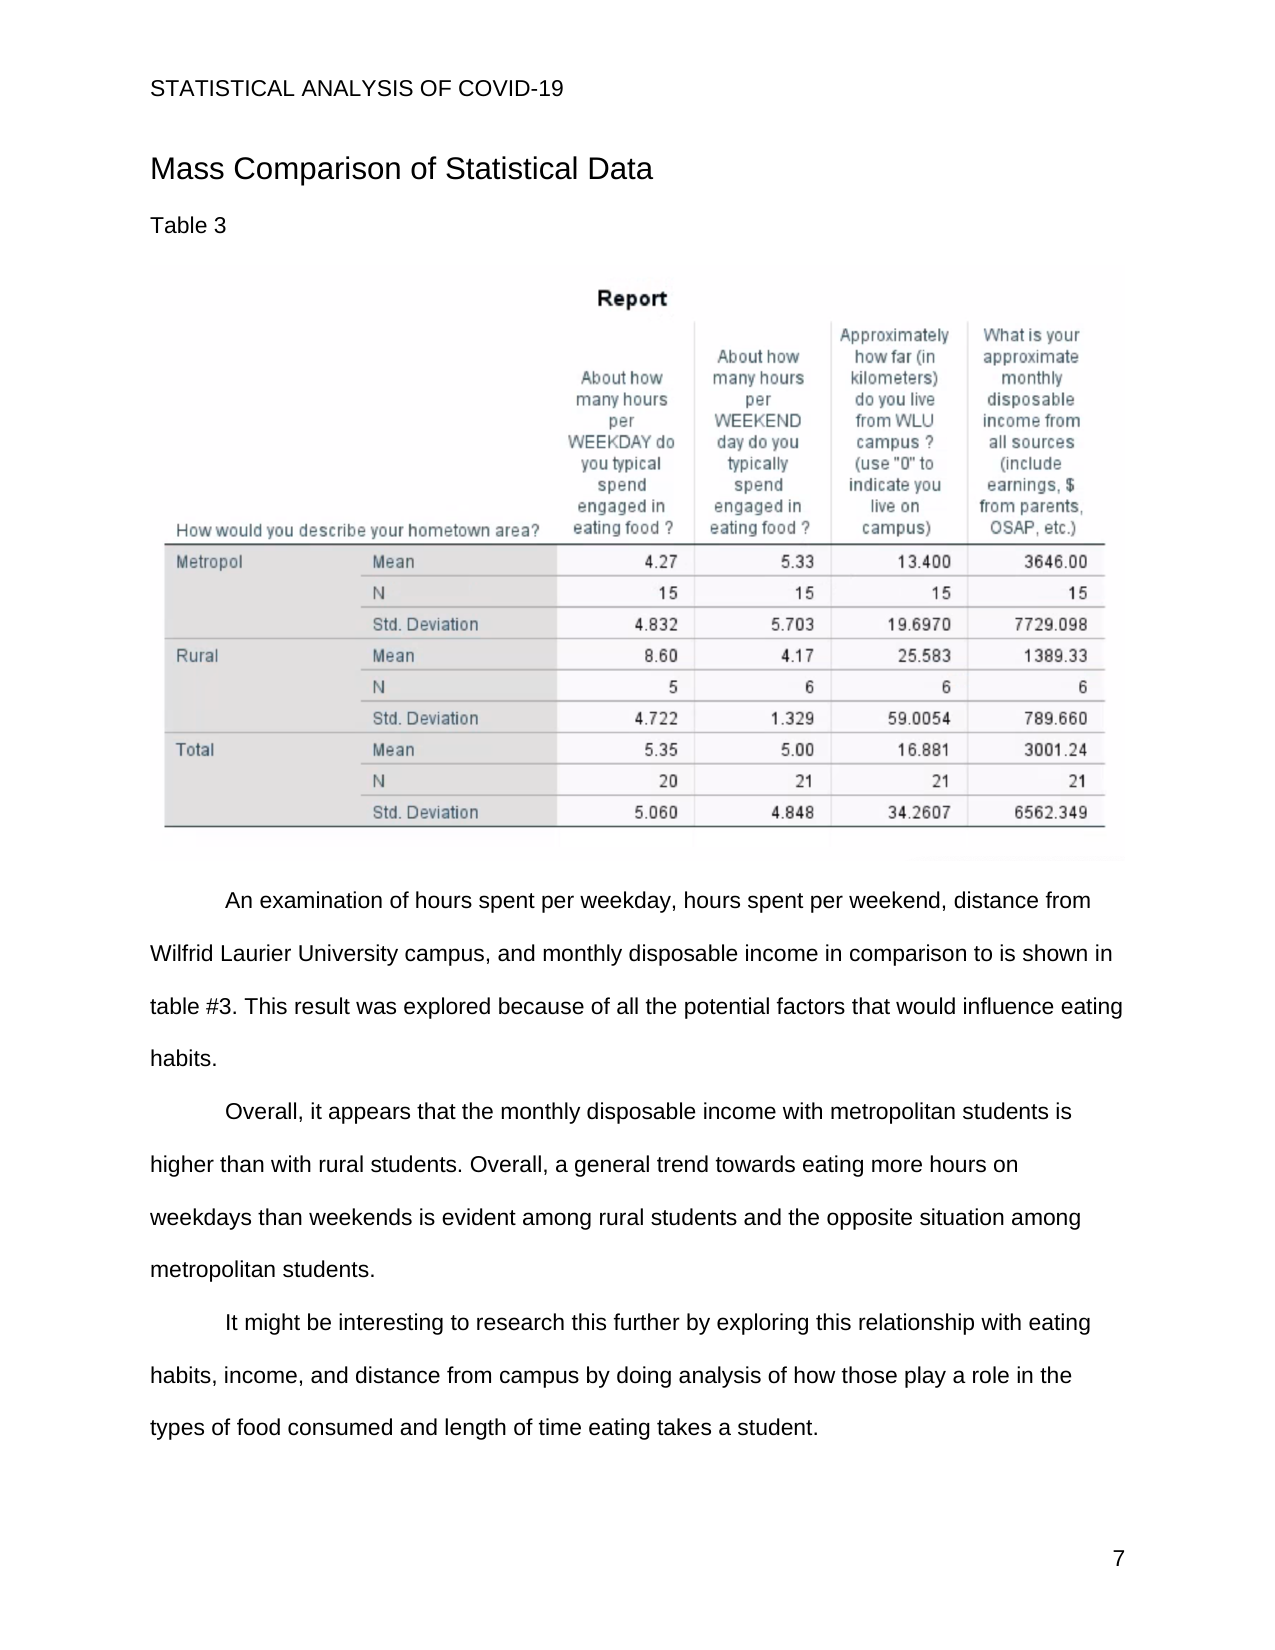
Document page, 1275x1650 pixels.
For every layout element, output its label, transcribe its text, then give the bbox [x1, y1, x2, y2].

picture [150, 265, 1125, 861]
text An examination of hours spent per weekday, hours spent per weekend, distance from Wilfrid Laurier University campus, and monthly disposable income in comparison to is shown in table #3. This result was explored because of all the potential factors that would influence eating habits. [150, 887, 1125, 1072]
text Mass Comparison of Statistical Data Table 3 [150, 150, 1125, 239]
text It might be interesting to research this further by exploring this relationship with eating habits, income, and distance from campus by doing analysis of how those play a role in the types of food consumed and length of time eating takes a student. [150, 1309, 1125, 1441]
text Overall, it appears that the monthly disposable income with metropolitan students is higher than with rural students. Overall, a general trend towards eating more hours on weekdays than weekends is evident among rural students and the opposite situation among metropolitan students. [150, 1098, 1125, 1282]
